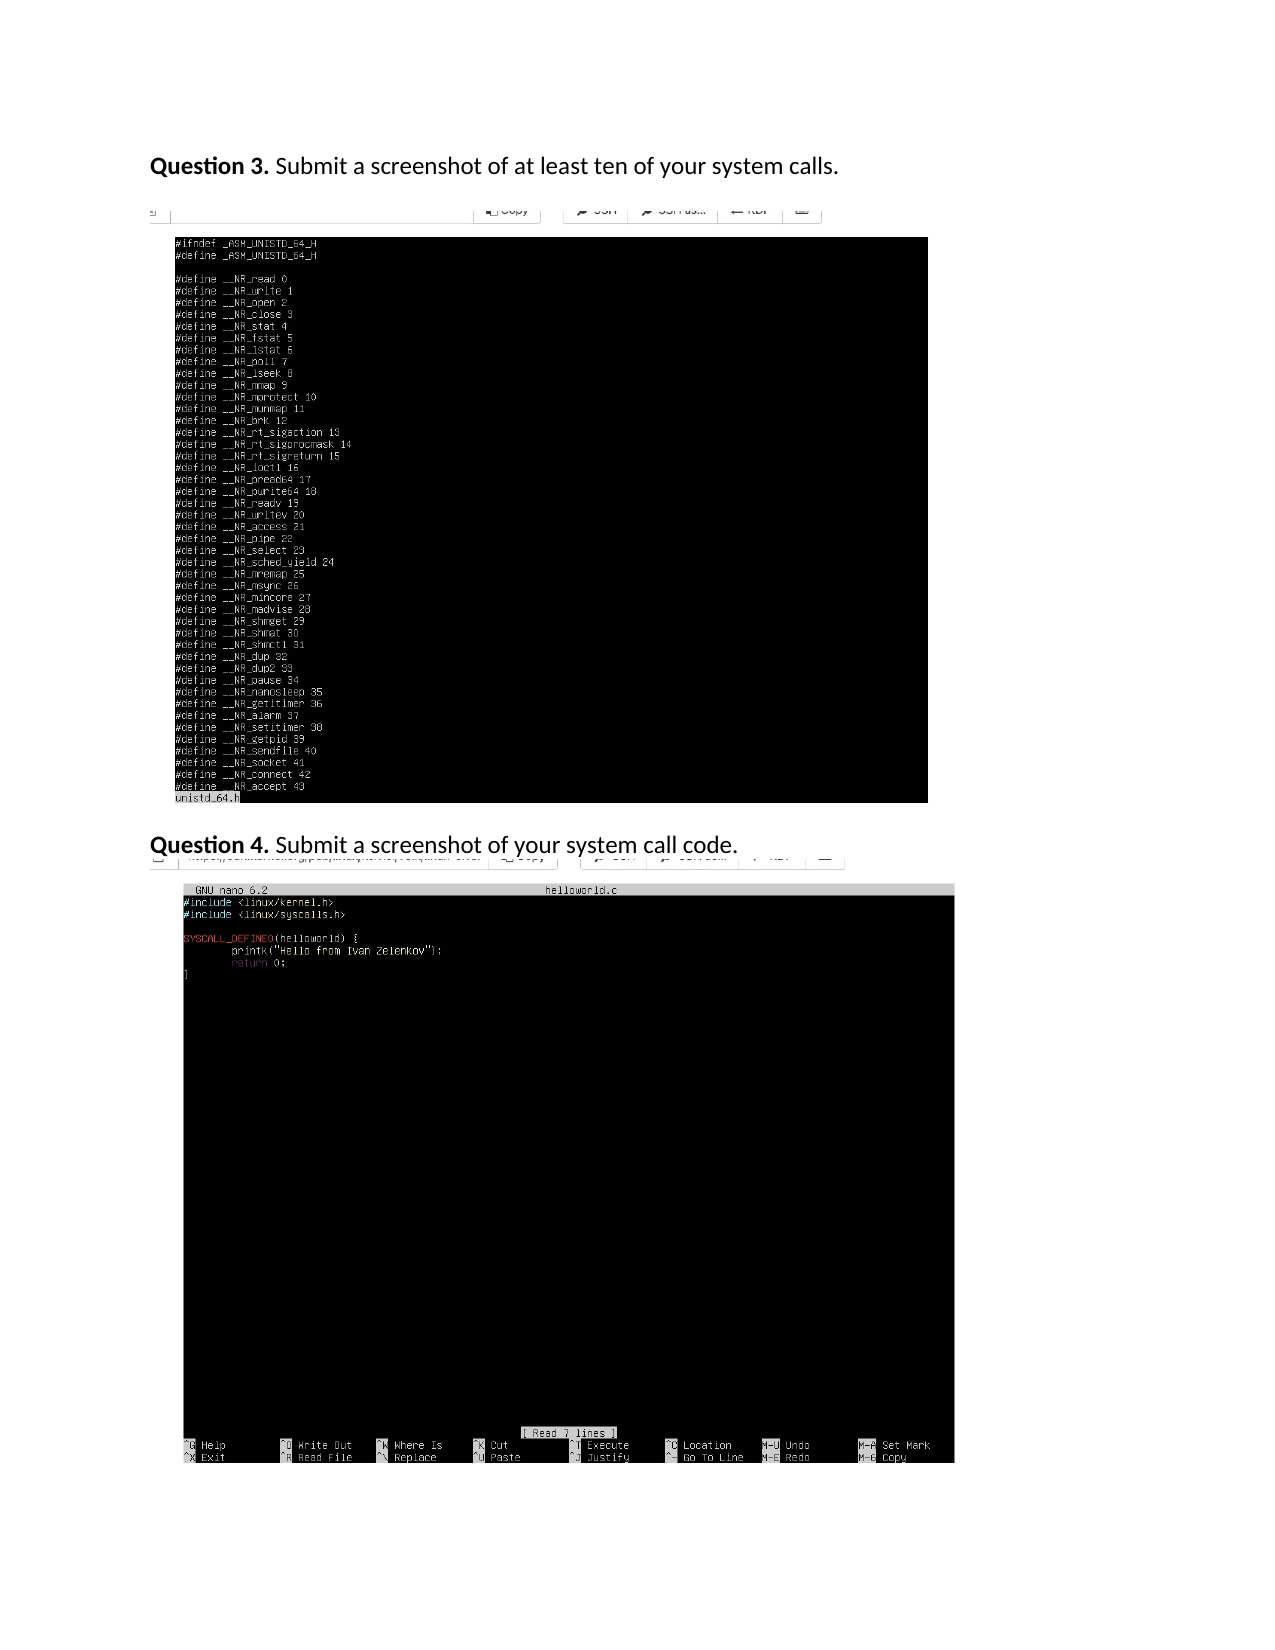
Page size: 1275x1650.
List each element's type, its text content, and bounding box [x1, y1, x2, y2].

picture [150, 211, 961, 830]
picture [150, 859, 988, 1494]
text Question 3. Submit a screenshot of at least ten of your system calls. [150, 150, 1125, 181]
text Question 4. Submit a screenshot of your system call code. [150, 829, 1125, 860]
